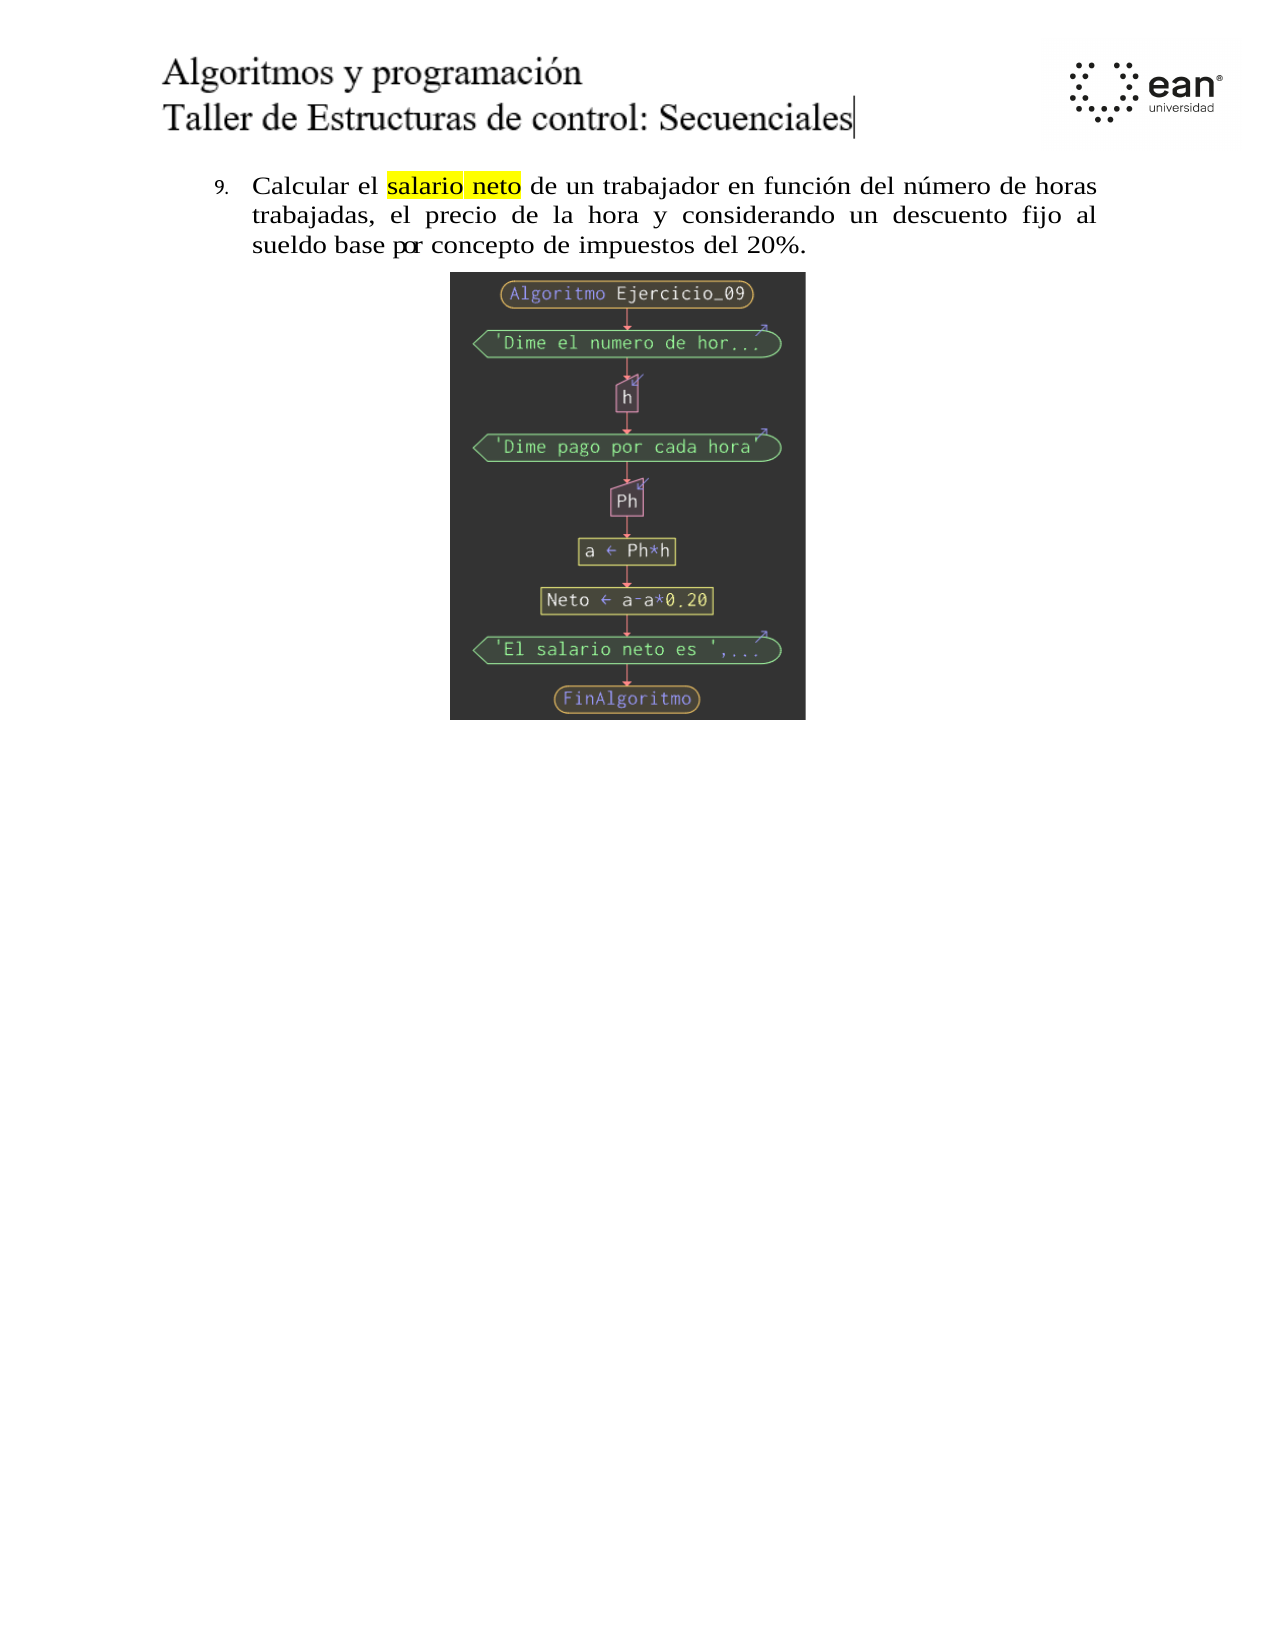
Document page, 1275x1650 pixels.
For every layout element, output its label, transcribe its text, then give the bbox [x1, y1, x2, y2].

picture [450, 272, 806, 720]
picture [1041, 38, 1243, 151]
list Calcular el salario neto de un trabajador en función del número de horas trabajadas, el precio de la hora y considerando un descuento fijo al sueldo base por concepto de impuestos del 20%. [214, 171, 1097, 259]
picture [158, 51, 865, 149]
